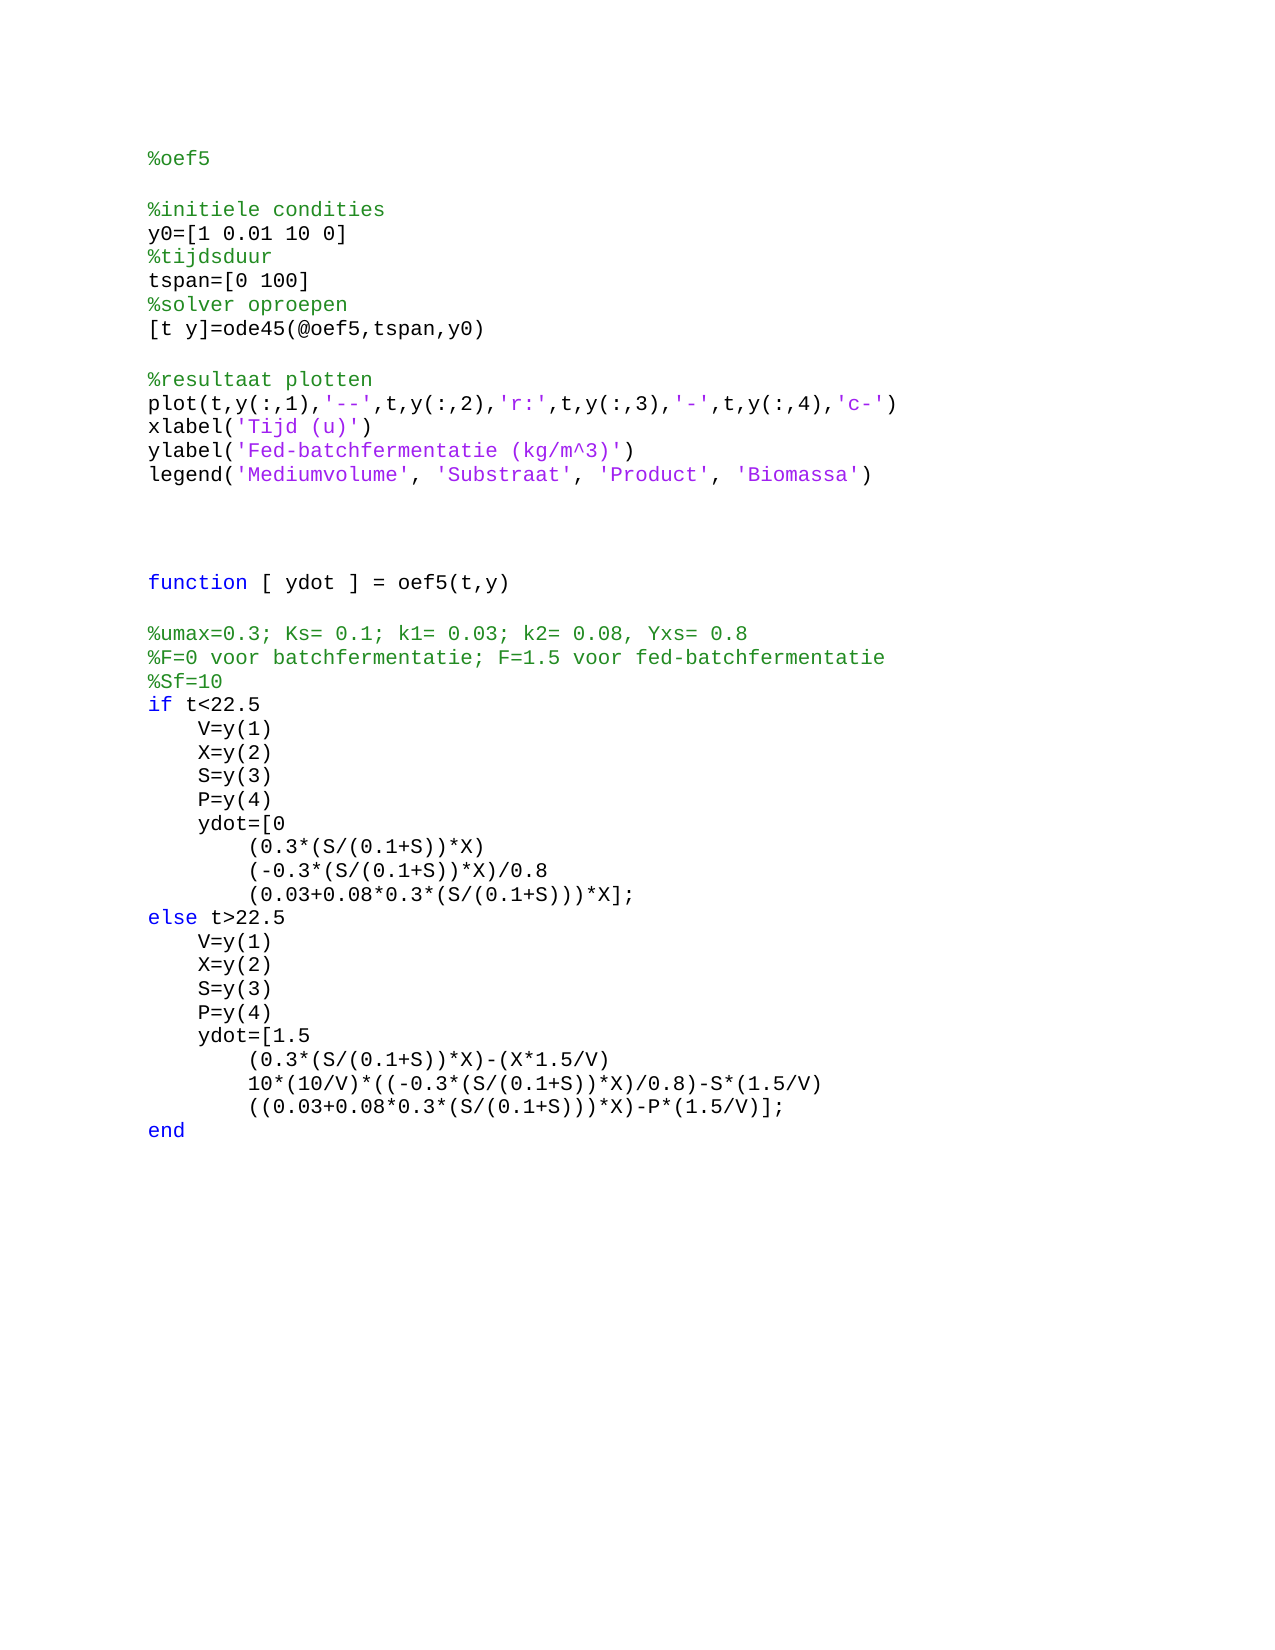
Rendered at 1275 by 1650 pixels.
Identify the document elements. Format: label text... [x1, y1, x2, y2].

text %Sf=10 [148, 671, 1127, 694]
text plot(t,y(:,1),'--',t,y(:,2),'r:',t,y(:,3),'-',t,y(:,4),'c-') [148, 393, 1127, 416]
text (-0.3*(S/(0.1+S))*X)/0.8 [148, 860, 1127, 883]
text %solver oproepen [148, 294, 1127, 317]
text ydot=[0 [148, 813, 1127, 836]
text 10*(10/V)*((-0.3*(S/(0.1+S))*X)/0.8)-S*(1.5/V) [148, 1073, 1127, 1096]
text %oef5 [148, 148, 1127, 171]
text V=y(1) [148, 931, 1127, 954]
text tspan=[0 100] [148, 270, 1127, 294]
text V=y(1) [148, 718, 1127, 742]
text else t>22.5 [148, 907, 1127, 931]
text legend('Mediumvolume', 'Substraat', 'Product', 'Biomassa') [148, 464, 1127, 487]
text P=y(4) [148, 1002, 1127, 1025]
text S=y(3) [148, 978, 1127, 1002]
text %tijdsduur [148, 247, 1127, 270]
text ydot=[1.5 [148, 1025, 1127, 1049]
text %resultaat plotten [148, 369, 1127, 393]
text %umax=0.3; Ks= 0.1; k1= 0.03; k2= 0.08, Yxs= 0.8 [148, 623, 1127, 647]
text X=y(2) [148, 954, 1127, 978]
text %F=0 voor batchfermentatie; F=1.5 voor fed-batchfermentatie [148, 647, 1127, 671]
text [t y]=ode45(@oef5,tspan,y0) [148, 317, 1127, 341]
text (0.03+0.08*0.3*(S/(0.1+S)))*X]; [148, 883, 1127, 907]
text function [ ydot ] = oef5(t,y) [148, 572, 1127, 595]
text y0=[1 0.01 10 0] [148, 223, 1127, 247]
text ylabel('Fed-batchfermentatie (kg/m^3)') [148, 440, 1127, 464]
text P=y(4) [148, 789, 1127, 813]
text xlabel('Tijd (u)') [148, 416, 1127, 440]
text (0.3*(S/(0.1+S))*X) [148, 836, 1127, 860]
text %initiele condities [148, 199, 1127, 223]
text S=y(3) [148, 765, 1127, 789]
text X=y(2) [148, 742, 1127, 765]
text end [148, 1120, 1127, 1144]
text if t<22.5 [148, 694, 1127, 718]
text (0.3*(S/(0.1+S))*X)-(X*1.5/V) [148, 1049, 1127, 1073]
text ((0.03+0.08*0.3*(S/(0.1+S)))*X)-P*(1.5/V)]; [148, 1096, 1127, 1120]
